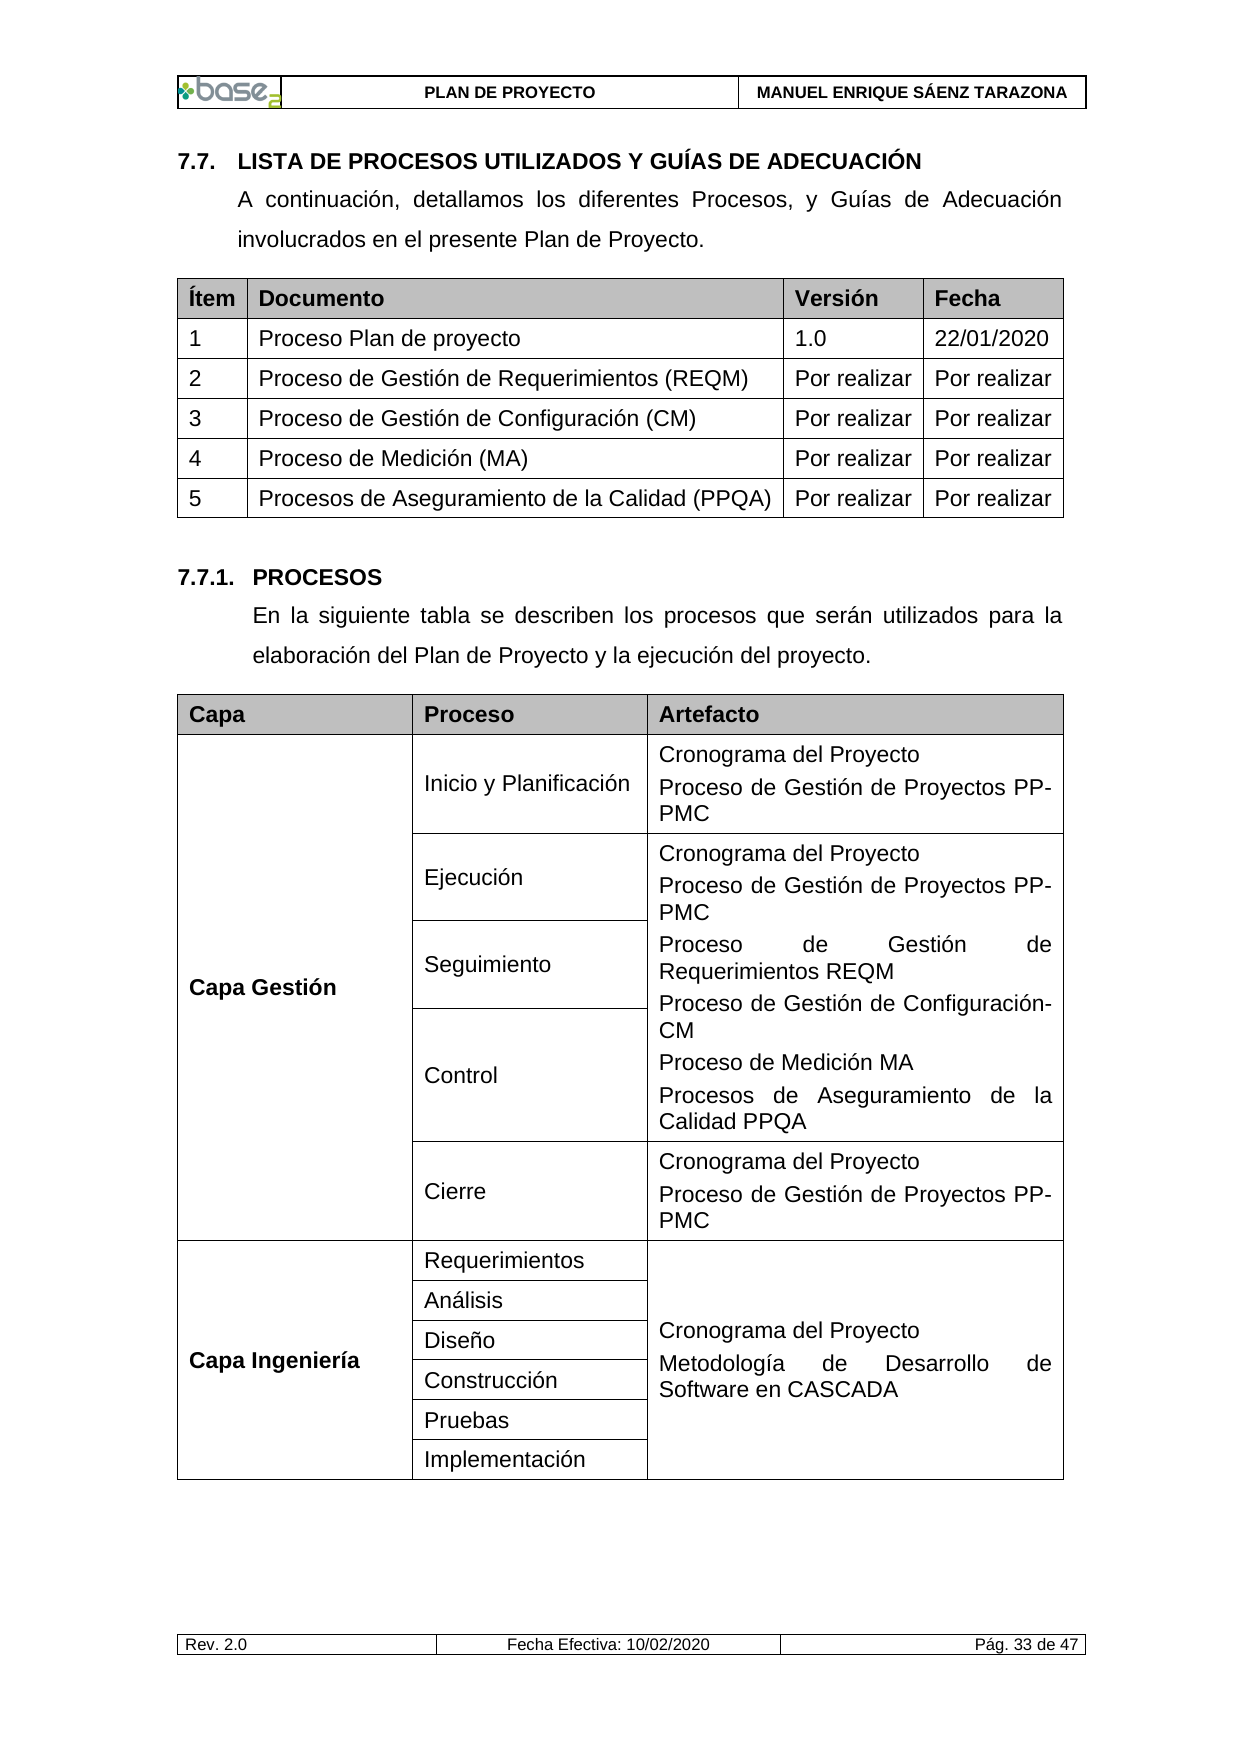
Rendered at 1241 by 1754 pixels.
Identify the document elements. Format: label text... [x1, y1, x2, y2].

subtitle PROCESOS [177, 563, 1063, 590]
table_cell 1 [178, 319, 247, 358]
table_cell 2 [178, 359, 247, 398]
table_header Capa [178, 695, 412, 734]
table_cell Implementación [413, 1440, 647, 1479]
table_cell 22/01/2020 [924, 319, 1063, 358]
table_cell Proceso de Gestión de Requerimientos (REQM) [248, 359, 783, 398]
table_cell Control [413, 1009, 647, 1141]
table_cell Cronograma del Proyecto Proceso de Gestión de Proyectos PP-PMC Proceso de Gestión de Requerimientos REQM Proceso de Gestión de Configuración-CM Proceso de Medición MA Procesos de Aseguramiento de la Calidad PPQA [648, 834, 1063, 1141]
table_header Artefacto [648, 695, 1063, 734]
table_cell Capa Gestión [178, 735, 412, 1240]
table_cell Capa Ingeniería [178, 1241, 412, 1479]
table_cell Cronograma del Proyecto Metodología de Desarrollo de Software en CASCADA [648, 1241, 1063, 1479]
table_cell Proceso de Medición (MA) [248, 439, 783, 477]
table_cell Por realizar [784, 359, 923, 398]
table_header Fecha [924, 279, 1063, 318]
table_cell Por realizar [924, 399, 1063, 437]
table_cell Análisis [413, 1281, 647, 1319]
table_cell Cierre [413, 1142, 647, 1240]
table_cell Por realizar [924, 359, 1063, 398]
table_cell 5 [178, 479, 247, 517]
table_header Ítem [178, 279, 247, 318]
table_header Documento [248, 279, 783, 318]
table_cell Por realizar [784, 479, 923, 517]
table_cell Ejecución [413, 834, 647, 920]
subtitle LISTA DE PROCESOS UTILIZADOS Y GUÍAS DE ADECUACIÓN [177, 148, 1063, 174]
text A continuación, detallamos los diferentes Procesos, y Guías de Adecuación involucrados en el presente Plan de Proyecto. [237, 186, 1063, 252]
text En la siguiente tabla se describen los procesos que serán utilizados para la elaboración del Plan de Proyecto y la ejecución del proyecto. [252, 602, 1063, 668]
table_cell Proceso Plan de proyecto [248, 319, 783, 358]
table_cell Seguimiento [413, 921, 647, 1008]
table_cell Inicio y Planificación [413, 735, 647, 832]
table_cell 4 [178, 439, 247, 477]
table_cell Procesos de Aseguramiento de la Calidad (PPQA) [248, 479, 783, 517]
table_cell Proceso de Gestión de Configuración (CM) [248, 399, 783, 437]
table_cell Por realizar [924, 439, 1063, 477]
table_cell Pruebas [413, 1400, 647, 1439]
table_cell Cronograma del Proyecto Proceso de Gestión de Proyectos PP-PMC [648, 735, 1063, 832]
table_cell Cronograma del Proyecto Proceso de Gestión de Proyectos PP-PMC [648, 1142, 1063, 1240]
table_cell 1.0 [784, 319, 923, 358]
picture [177, 76, 282, 108]
table_cell Por realizar [784, 439, 923, 477]
table_header Versión [784, 279, 923, 318]
table_cell Construcción [413, 1360, 647, 1399]
table_cell Por realizar [924, 479, 1063, 517]
table_cell 3 [178, 399, 247, 437]
table_cell Requerimientos [413, 1241, 647, 1279]
table_cell Diseño [413, 1321, 647, 1359]
table_header Proceso [413, 695, 647, 734]
table_cell Por realizar [784, 399, 923, 437]
